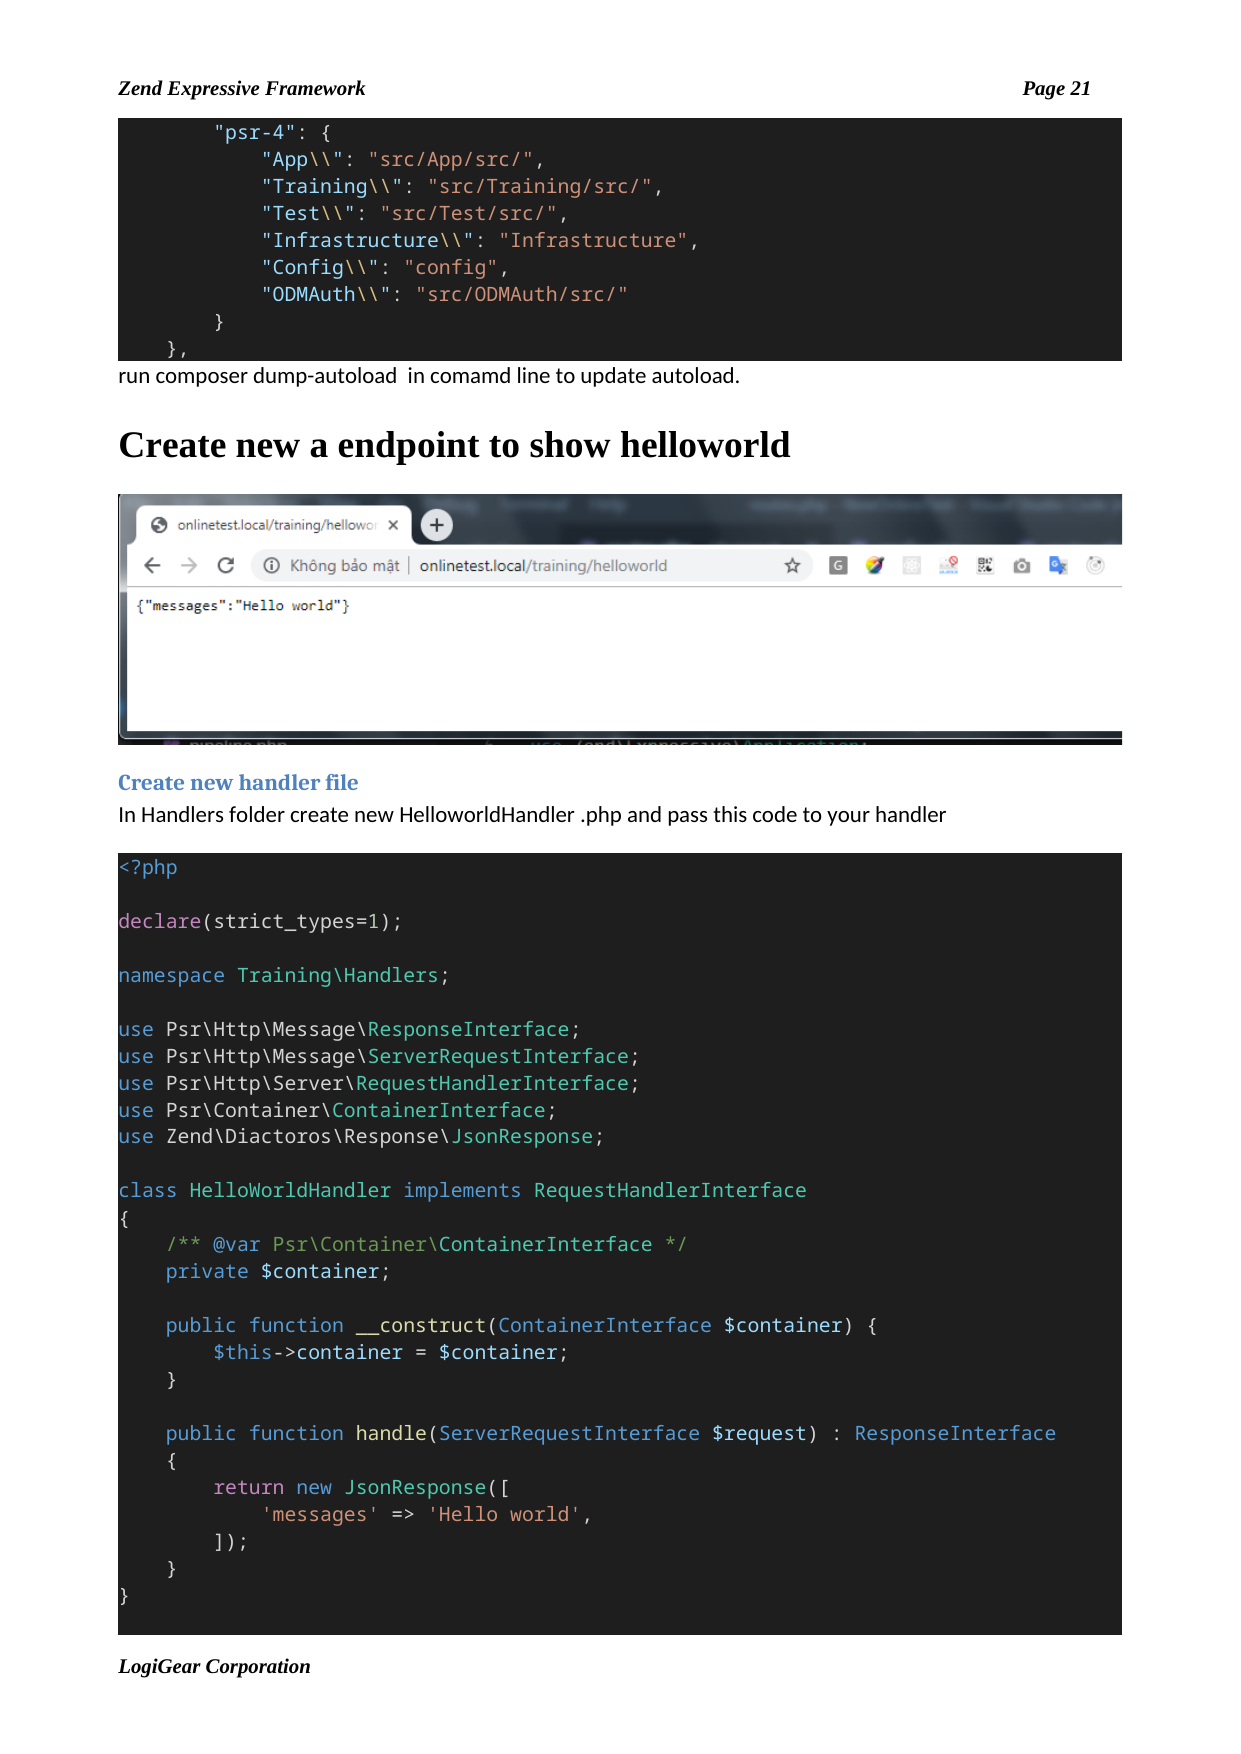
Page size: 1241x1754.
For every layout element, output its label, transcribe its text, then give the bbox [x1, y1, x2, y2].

text /** @var Psr\Container\ContainerInterface */ [118, 1231, 1122, 1258]
text "Config\\": "config", [118, 253, 1122, 280]
text declare(strict_types=1); [118, 907, 1122, 934]
text return new JsonResponse([ [118, 1473, 1122, 1501]
text } [118, 1554, 1122, 1581]
text use Psr\Container\ContainerInterface; [118, 1096, 1122, 1123]
text use Zend\Diactoros\Response\JsonResponse; [118, 1123, 1122, 1150]
text class HelloWorldHandler implements RequestHandlerInterface [118, 1177, 1122, 1204]
text 'messages' => 'Hello world', [118, 1501, 1122, 1527]
picture [118, 494, 1123, 745]
text }, [118, 334, 1122, 361]
text namespace Training\Handlers; [118, 961, 1122, 988]
text use Psr\Http\Message\ResponseInterface; [118, 1015, 1122, 1042]
text "App\\": "src/App/src/", [118, 145, 1122, 172]
text <?php [118, 853, 1122, 880]
text ]); [118, 1527, 1122, 1554]
subtitle Create new handler file [118, 770, 1122, 796]
text "Training\\": "src/Training/src/", [118, 172, 1122, 199]
text private $container; [118, 1258, 1122, 1285]
text "Infrastructure\\": "Infrastructure", [118, 226, 1122, 253]
text use Psr\Http\Message\ServerRequestInterface; [118, 1042, 1122, 1069]
subtitle Create new a endpoint to show helloworld [118, 422, 1122, 465]
text "psr-4": { [118, 118, 1122, 145]
text In Handlers folder create new HelloworldHandler .php and pass this code to your handler [118, 800, 1122, 828]
text { [118, 1204, 1122, 1231]
text } [118, 1581, 1122, 1608]
text "Test\\": "src/Test/src/", [118, 199, 1122, 226]
text "ODMAuth\\": "src/ODMAuth/src/" [118, 280, 1122, 307]
text $this->container = $container; [118, 1339, 1122, 1366]
text } [118, 1366, 1122, 1393]
text use Psr\Http\Server\RequestHandlerInterface; [118, 1069, 1122, 1096]
text { [118, 1447, 1122, 1473]
text run composer dump-autoload in comamd line to update autoload. [118, 361, 1122, 389]
text } [118, 307, 1122, 334]
text public function __construct(ContainerInterface $container) { [118, 1312, 1122, 1339]
text public function handle(ServerRequestInterface $request) : ResponseInterface [118, 1419, 1122, 1447]
